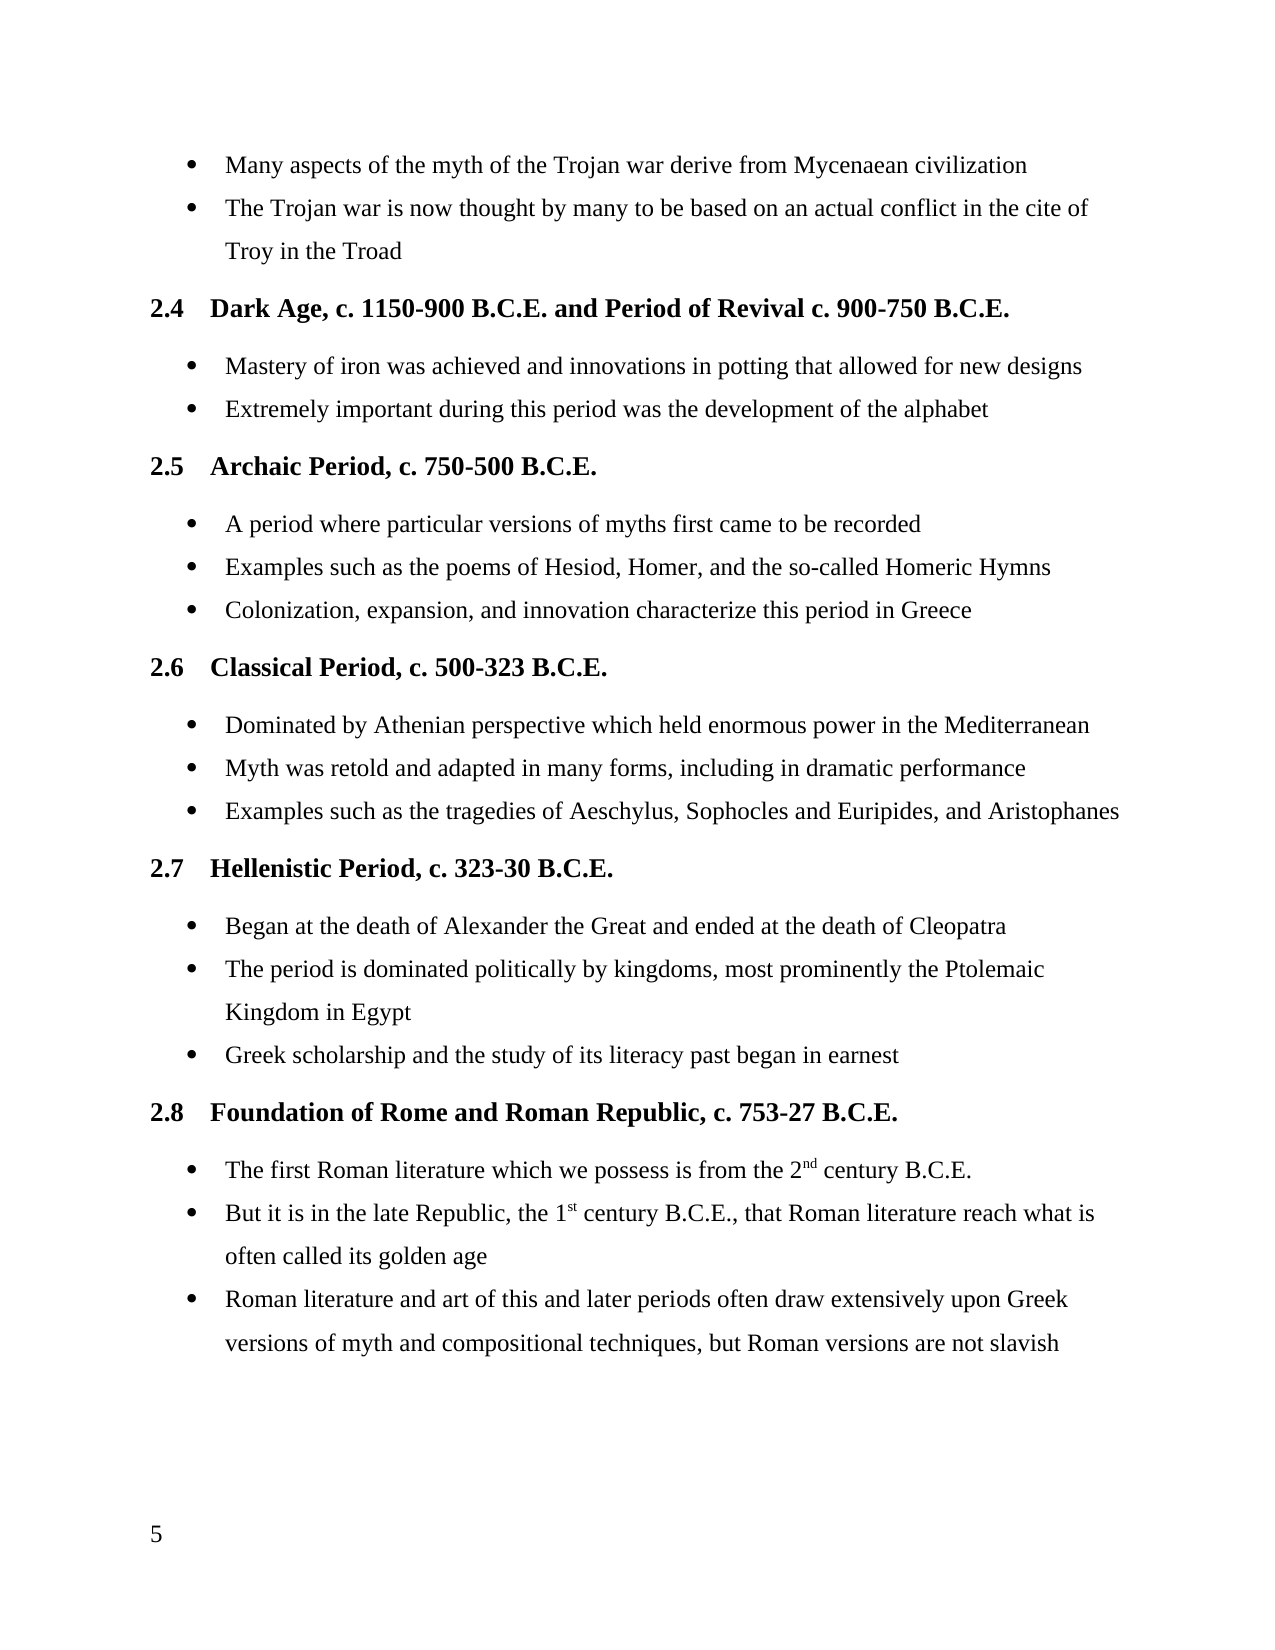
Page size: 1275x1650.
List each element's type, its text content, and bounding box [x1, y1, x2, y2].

list Examples such as the poems of Hesiod, Homer, and the so-called Homeric Hymns [187, 552, 1125, 581]
subtitle Hellenistic Period, c. 323-30 B.C.E. [150, 852, 1125, 883]
list Mastery of iron was achieved and innovations in potting that allowed for new designs [187, 351, 1125, 380]
list Roman literature and art of this and later periods often draw extensively upon Greek versions of myth and compositional techniques, but Roman versions are not slavish [187, 1284, 1125, 1356]
subtitle Classical Period, c. 500-323 B.C.E. [150, 651, 1125, 682]
list Myth was retold and adapted in many forms, including in dramatic performance [187, 753, 1125, 782]
list Extremely important during this period was the development of the alphabet [187, 394, 1125, 423]
list Began at the death of Alexander the Great and ended at the death of Cleopatra [187, 911, 1125, 940]
list Many aspects of the myth of the Trojan war derive from Mycenaean civilization [187, 150, 1125, 179]
subtitle Archaic Period, c. 750-500 B.C.E. [150, 450, 1125, 481]
list Colonization, expansion, and innovation characterize this period in Greece [187, 595, 1125, 624]
list The Trojan war is now thought by many to be based on an actual conflict in the cite of Troy in the Troad [187, 193, 1125, 265]
list But it is in the late Republic, the 1st century B.C.E., that Roman literature reach what is often called its golden age [187, 1198, 1125, 1270]
list The first Roman literature which we possess is from the 2nd century B.C.E. [187, 1155, 1125, 1184]
list Examples such as the tragedies of Aeschylus, Sophocles and Euripides, and Aristophanes [187, 796, 1125, 825]
subtitle Dark Age, c. 1150-900 B.C.E. and Period of Revival c. 900-750 B.C.E. [150, 292, 1125, 323]
list Greek scholarship and the study of its literacy past began in earnest [187, 1040, 1125, 1069]
list Dominated by Athenian perspective which held enormous power in the Mediterranean [187, 710, 1125, 739]
list A period where particular versions of myths first came to be recorded [187, 509, 1125, 538]
subtitle Foundation of Rome and Roman Republic, c. 753-27 B.C.E. [150, 1096, 1125, 1127]
list The period is dominated politically by kingdoms, most prominently the Ptolemaic Kingdom in Egypt [187, 954, 1125, 1026]
